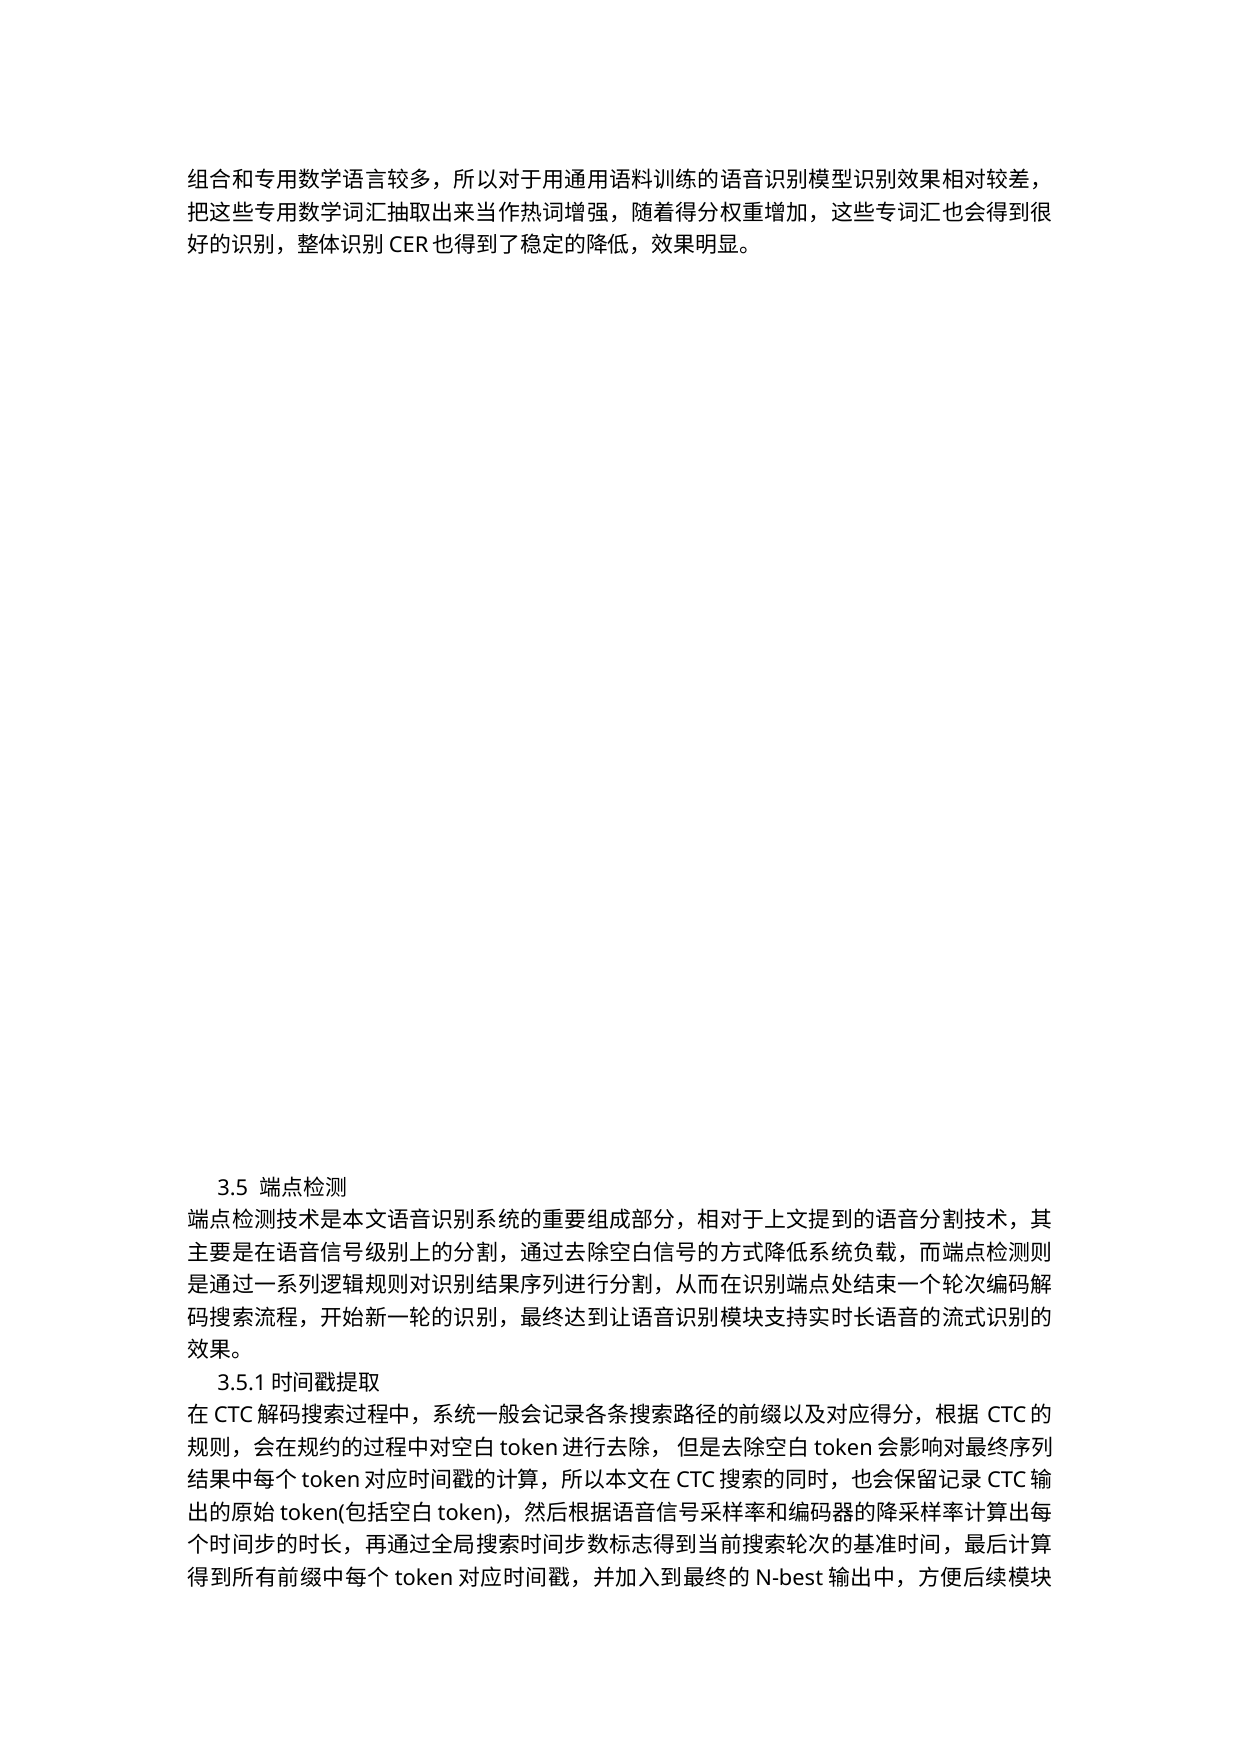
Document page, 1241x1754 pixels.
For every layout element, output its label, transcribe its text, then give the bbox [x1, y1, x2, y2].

text 3.5.1时间戳提取 [217, 1364, 1053, 1397]
text 端点检测技术是本文语音识别系统的重要组成部分，相对于上文提到的语音分割技术，其主要是在语音信号级别上的分割，通过去除空白信号的方式降低系统负载，而端点检测则是通过一系列逻辑规则对识别结果序列进行分割，从而在识别端点处结束一个轮次编码解码搜索流程，开始新一轮的识别，最终达到让语音识别模块支持实时长语音的流式识别的效果。 [187, 1202, 1053, 1364]
text 3.5 端点检测 [217, 1169, 1053, 1202]
